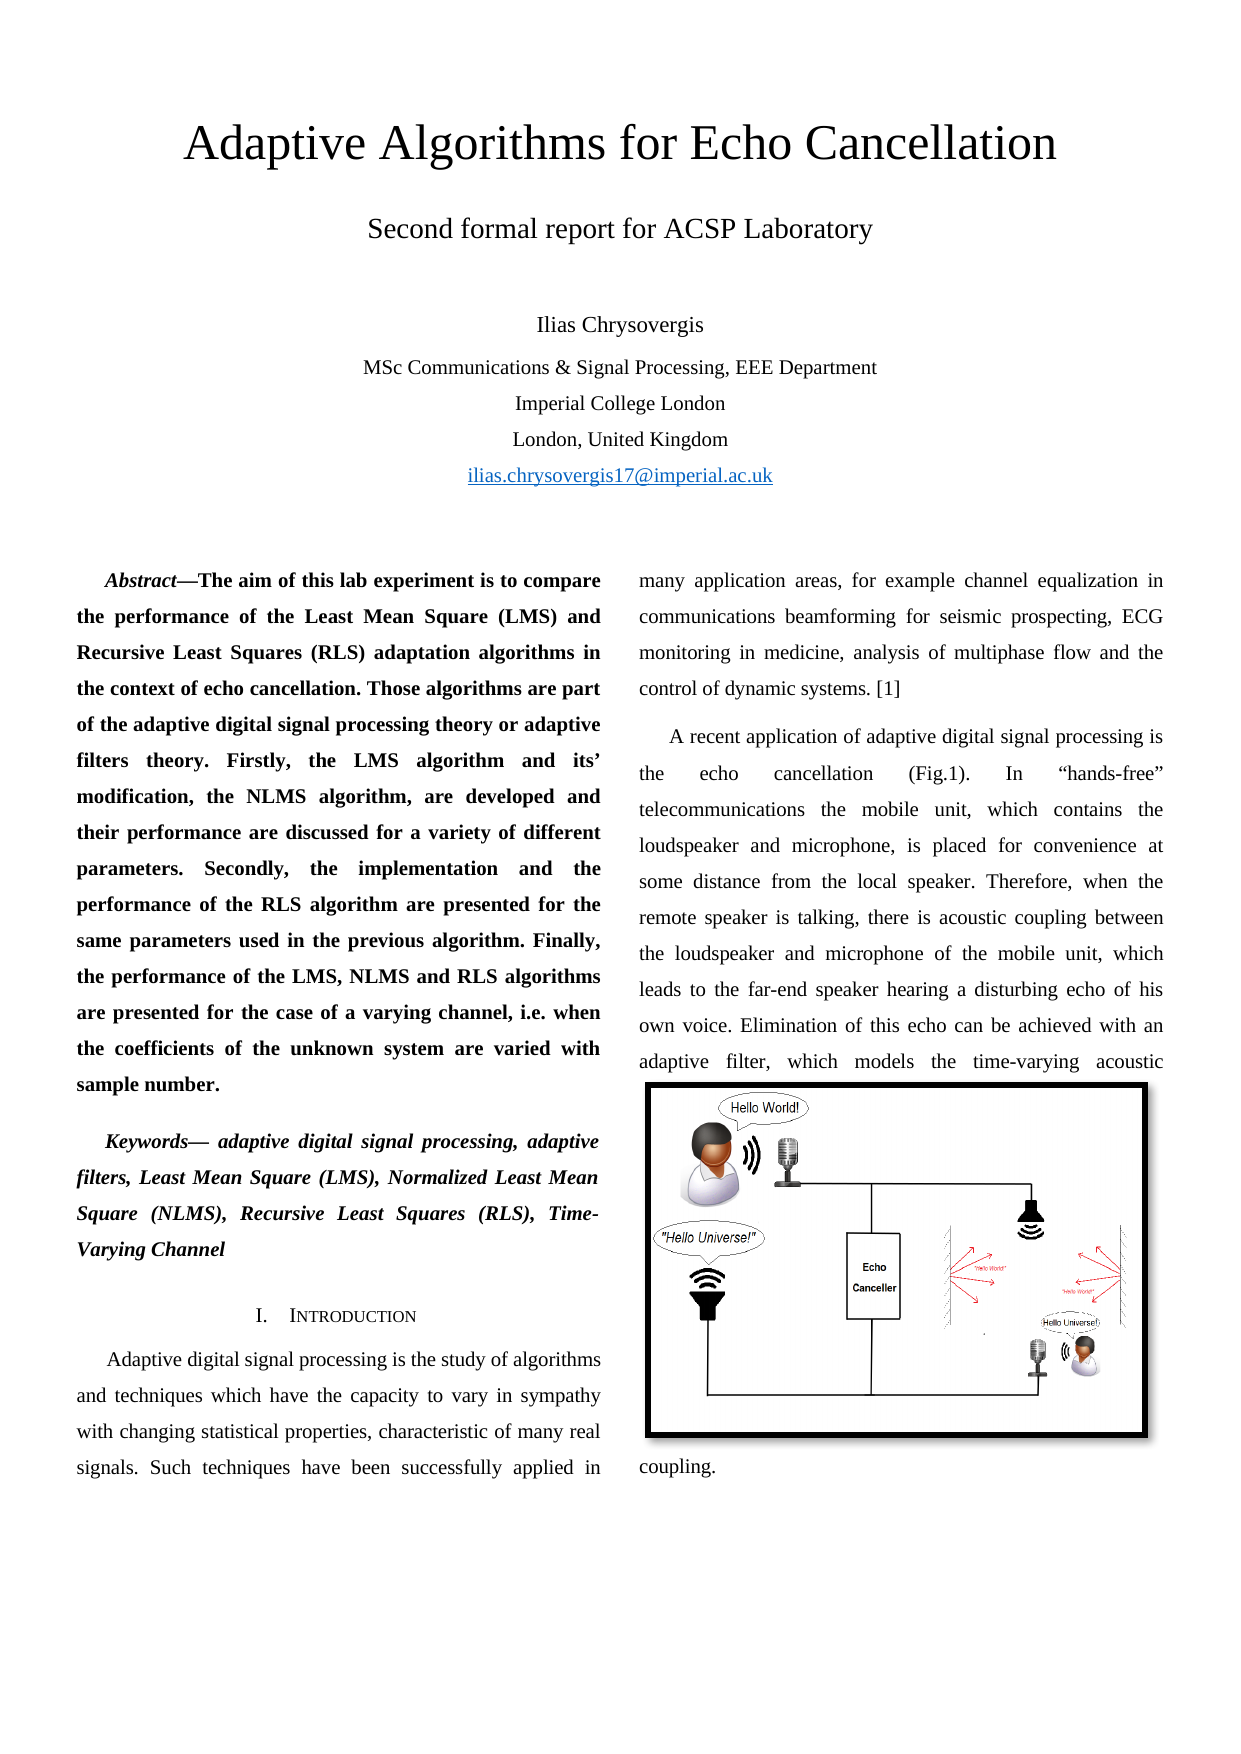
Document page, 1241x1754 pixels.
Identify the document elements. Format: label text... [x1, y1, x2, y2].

subtitle Second formal report for ACSP Laboratory [76, 211, 1164, 245]
picture [651, 1088, 1142, 1432]
text Abstract—The aim of this lab experiment is to compare the performance of the Least Mean Square (LMS) and Recursive Least Squares (RLS) adaptation algorithms in the context of echo cancellation. Those algorithms are part of the adaptive digital signal processing theory or adaptive filters theory. Firstly, the LMS algorithm and its’ modification, the NLMS algorithm, are developed and their performance are discussed for a variety of different parameters. Secondly, the implementation and the performance of the RLS algorithm are presented for the same parameters used in the previous algorithm. Finally, the performance of the LMS, NLMS and RLS algorithms are presented for the case of a varying channel, i.e. when the coefficients of the unknown system are varied with sample number. [76, 568, 601, 1096]
text Ilias Chrysovergis [76, 312, 1164, 338]
text Imperial College London [76, 391, 1164, 415]
text Adaptive digital signal processing is the study of algorithms and techniques which have the capacity to vary in sympathy with changing statistical properties, characteristic of many real signals. Such techniques have been successfully applied in many application areas, for example channel equalization in communications beamforming for seismic prospecting, ECG monitoring in medicine, analysis of multiphase flow and the control of dynamic systems. [639, 568, 1164, 700]
text MSc Communications & Signal Processing, EEE Department [76, 355, 1164, 379]
title Adaptive Algorithms for Echo Cancellation [76, 112, 1164, 170]
text Keywords— adaptive digital signal processing, adaptive filters, Least Mean Square (LMS), Normalized Least Mean Square (NLMS), Recursive Least Squares (RLS), Time-Varying Channel [76, 1129, 601, 1261]
text Adaptive digital signal processing is the study of algorithms and techniques which have the capacity to vary in sympathy with changing statistical properties, characteristic of many real signals. Such techniques have been successfully applied in many application areas, for example channel equalization in communications beamforming for seismic prospecting, ECG monitoring in medicine, analysis of multiphase flow and the control of dynamic systems. [76, 1347, 601, 1479]
subtitle Introduction [76, 1302, 601, 1327]
text ilias.chrysovergis17@imperial.ac.uk [76, 463, 1164, 487]
text London, United Kingdom [76, 427, 1164, 451]
